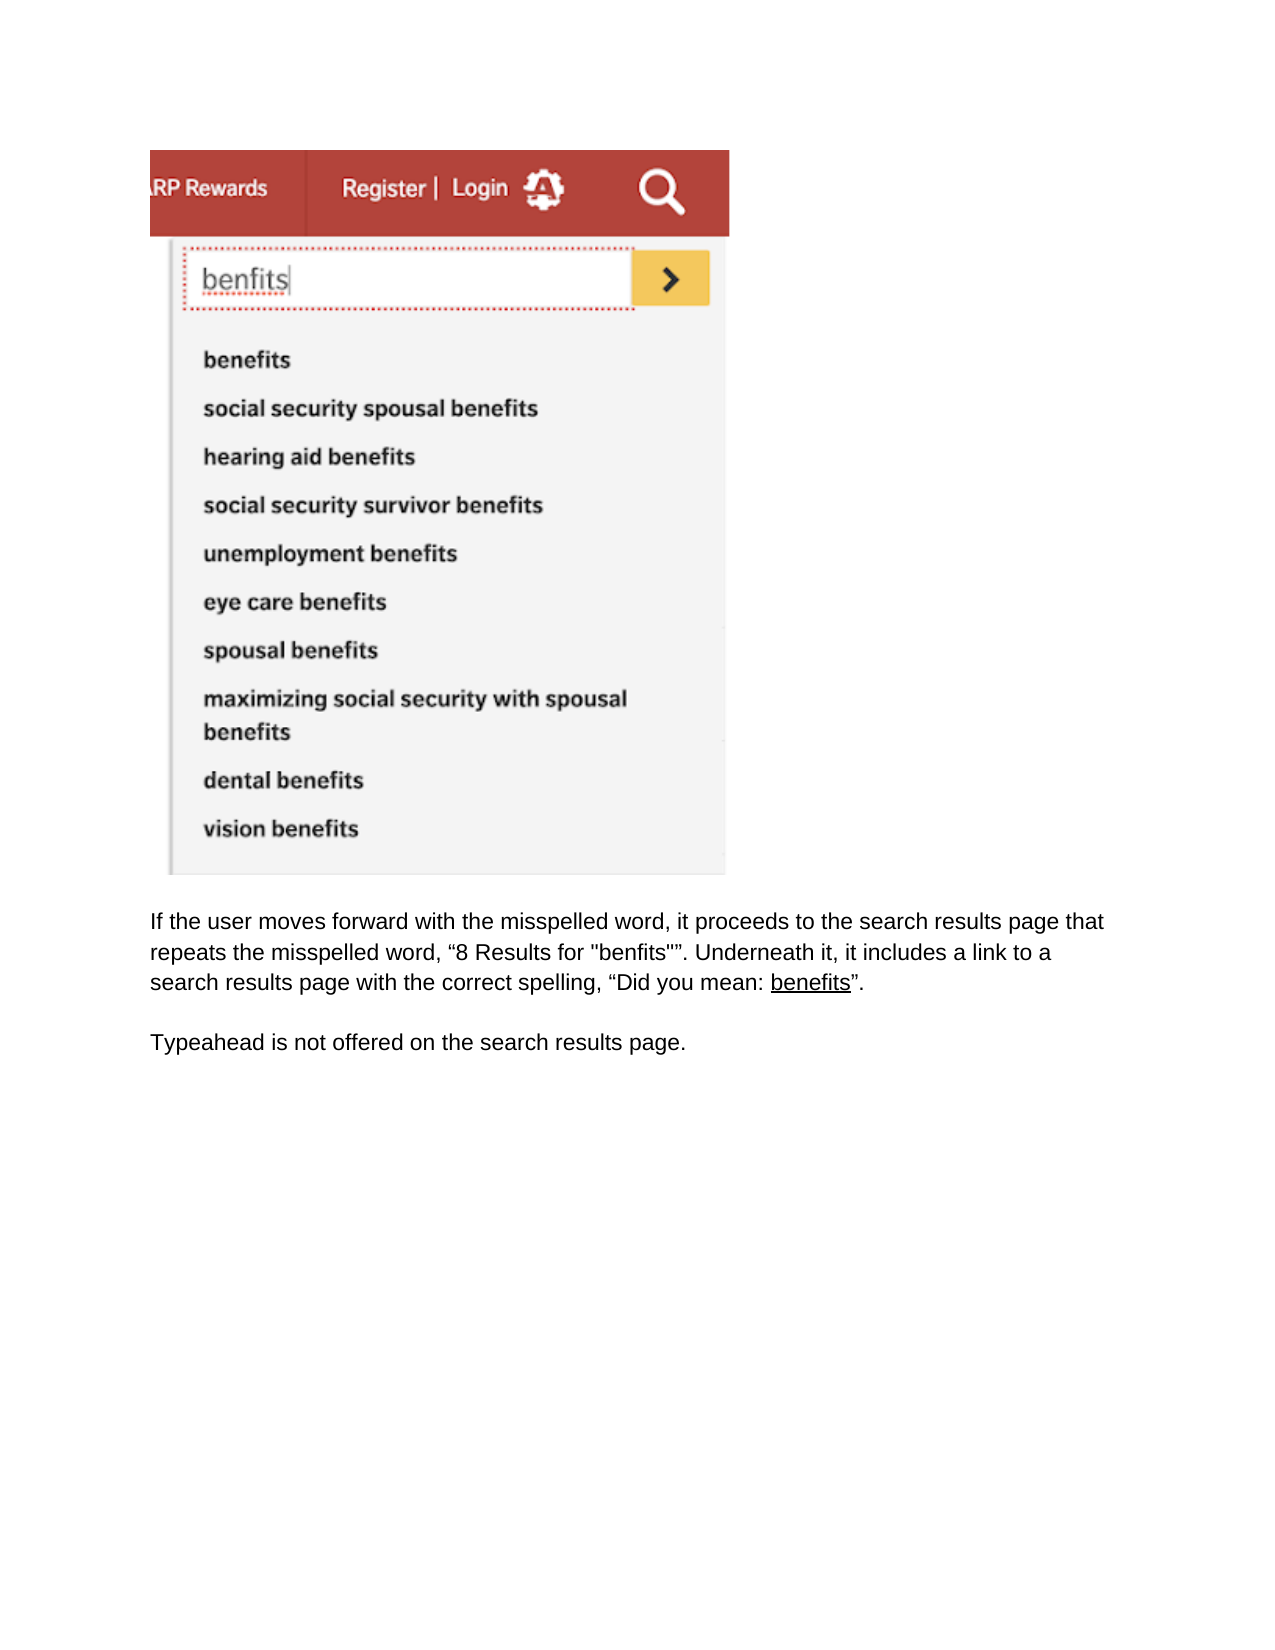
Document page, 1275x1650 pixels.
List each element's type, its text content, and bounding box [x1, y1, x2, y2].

text If the user moves forward with the misspelled word, it proceeds to the search results page that repeats the misspelled word, “8 Results for "benfits"”. Underneath it, it includes a link to a search results page with the correct spelling, “Did you mean: benefits”. [150, 908, 1125, 995]
text Typeahead is not offered on the search results page. [150, 1029, 1125, 1055]
picture [150, 150, 730, 875]
